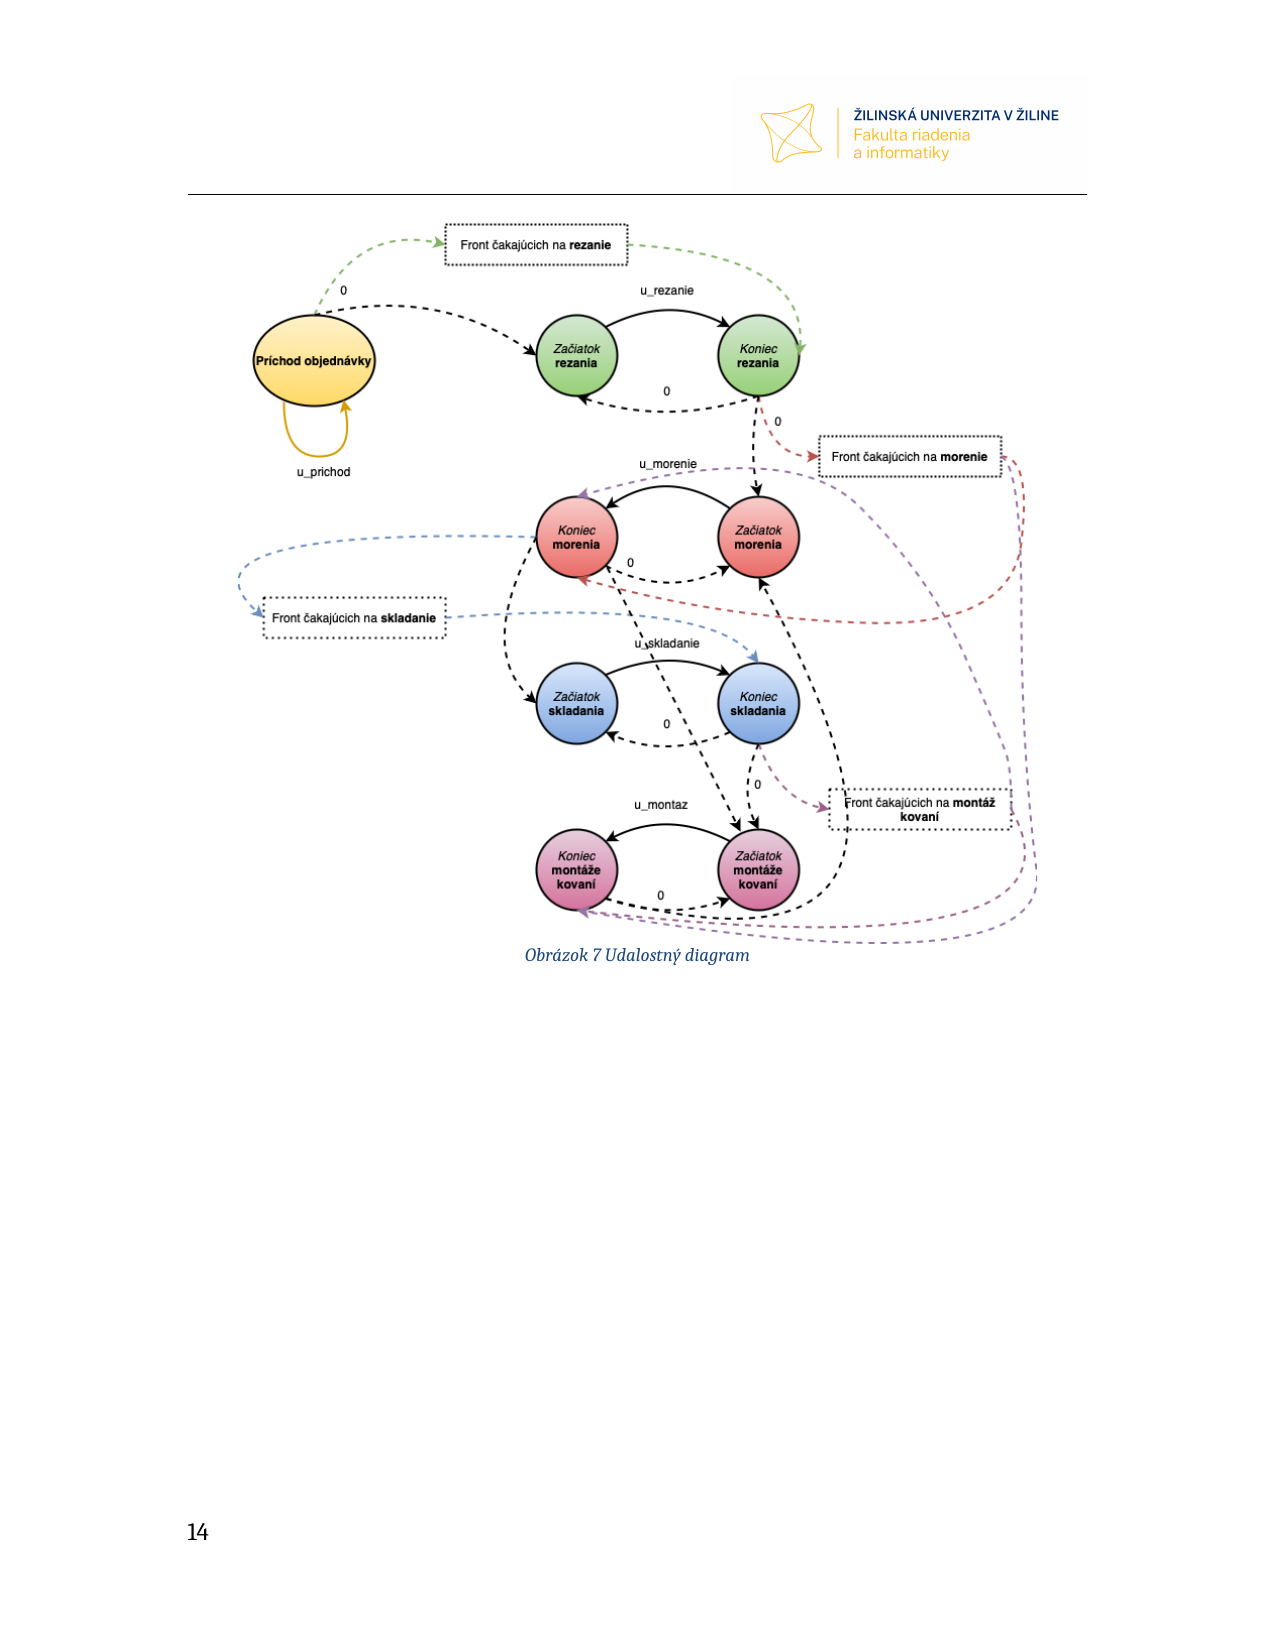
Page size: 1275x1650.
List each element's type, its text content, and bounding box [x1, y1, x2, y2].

picture [731, 75, 1088, 192]
picture [237, 223, 1038, 944]
